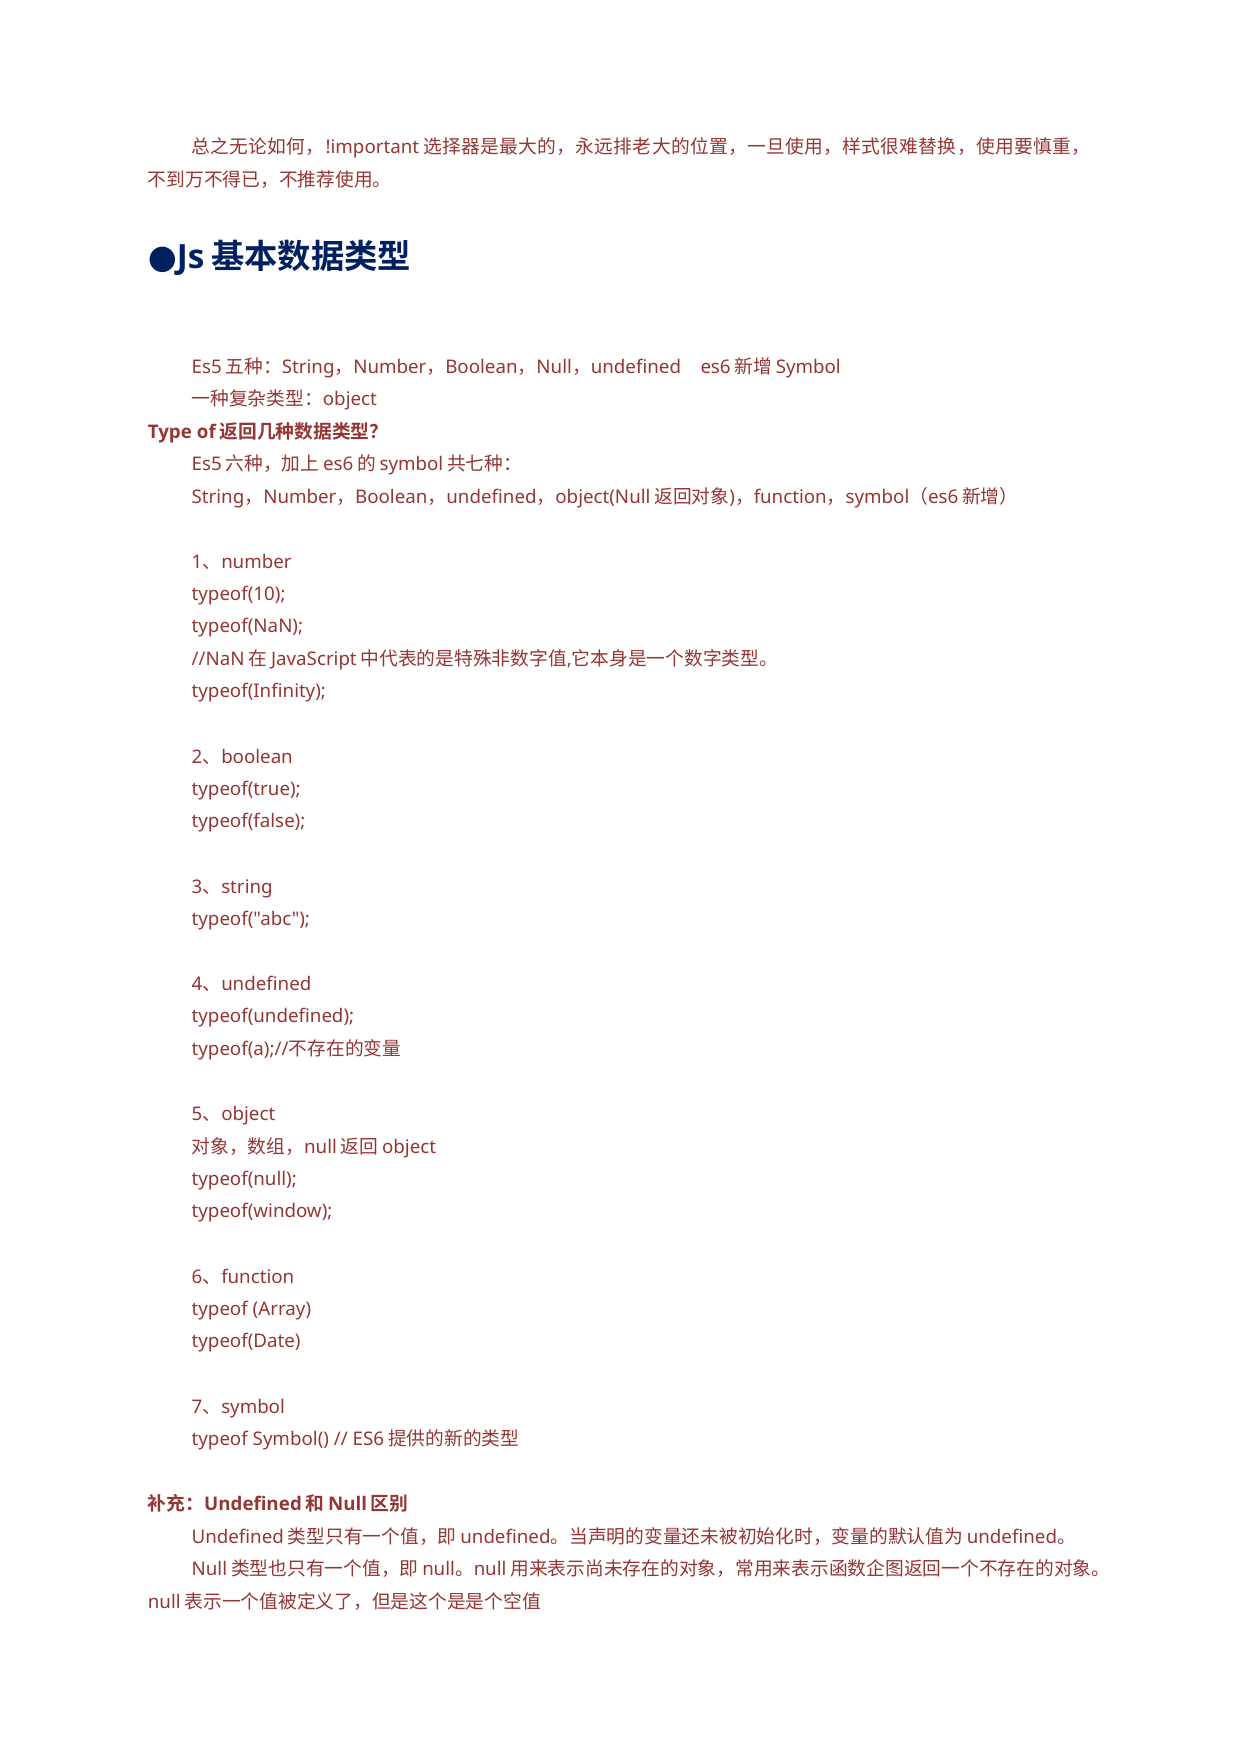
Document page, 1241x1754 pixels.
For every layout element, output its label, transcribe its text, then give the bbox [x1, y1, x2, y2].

text typeof(null); [148, 1161, 1092, 1194]
text typeof("abc"); [148, 901, 1092, 934]
text typeof(Infinity); [148, 674, 1092, 706]
text 总之无论如何，!important选择器是最大的，永远排老大的位置，一旦使用，样式很难替换，使用要慎重，不到万不得已，不推荐使用。 [148, 129, 1092, 194]
text 1、number [148, 544, 1092, 576]
text typeof(false); [148, 804, 1092, 836]
text typeof(Date) [148, 1324, 1092, 1356]
text typeof(undefined); [148, 999, 1092, 1031]
text 6、function [148, 1259, 1092, 1291]
text Es5五种：String，Number，Boolean，Null，undefined es6新增Symbol [148, 349, 1092, 381]
text 对象，数组，null返回object [148, 1129, 1092, 1161]
text Undefined类型只有一个值，即undefined。当声明的变量还未被初始化时，变量的默认值为undefined。 [148, 1519, 1092, 1551]
subtitle ●Js基本数据类型 [148, 222, 1092, 287]
text //NaN在JavaScript中代表的是特殊非数字值,它本身是一个数字类型。 [148, 641, 1092, 674]
text typeof(true); [148, 771, 1092, 804]
text typeof (Array) [148, 1291, 1092, 1324]
text 一种复杂类型：object [148, 381, 1092, 414]
text 3、string [148, 869, 1092, 901]
text 2、boolean [148, 739, 1092, 771]
text Type of返回几种数据类型？ [148, 414, 1092, 446]
text typeof(window); [148, 1194, 1092, 1226]
text 4、undefined [148, 966, 1092, 999]
text null表示一个值被定义了，但是这个是是个空值 [148, 1584, 1092, 1616]
text Es5六种，加上es6的symbol共七种： [148, 446, 1092, 479]
text typeof(NaN); [148, 609, 1092, 641]
text Null类型也只有一个值，即null。null用来表示尚未存在的对象，常用来表示函数企图返回一个不存在的对象。 [148, 1551, 1092, 1584]
text String，Number，Boolean，undefined，object(Null返回对象)，function，symbol（es6新增） [148, 479, 1092, 511]
text 补充：Undefined和Null区别 [148, 1486, 1092, 1519]
text typeof(a);//不存在的变量 [148, 1031, 1092, 1064]
text 5、object [148, 1096, 1092, 1129]
text typeof(10); [148, 576, 1092, 609]
text 7、symbol [148, 1389, 1092, 1421]
text typeof Symbol() // ES6提供的新的类型 [148, 1421, 1092, 1454]
